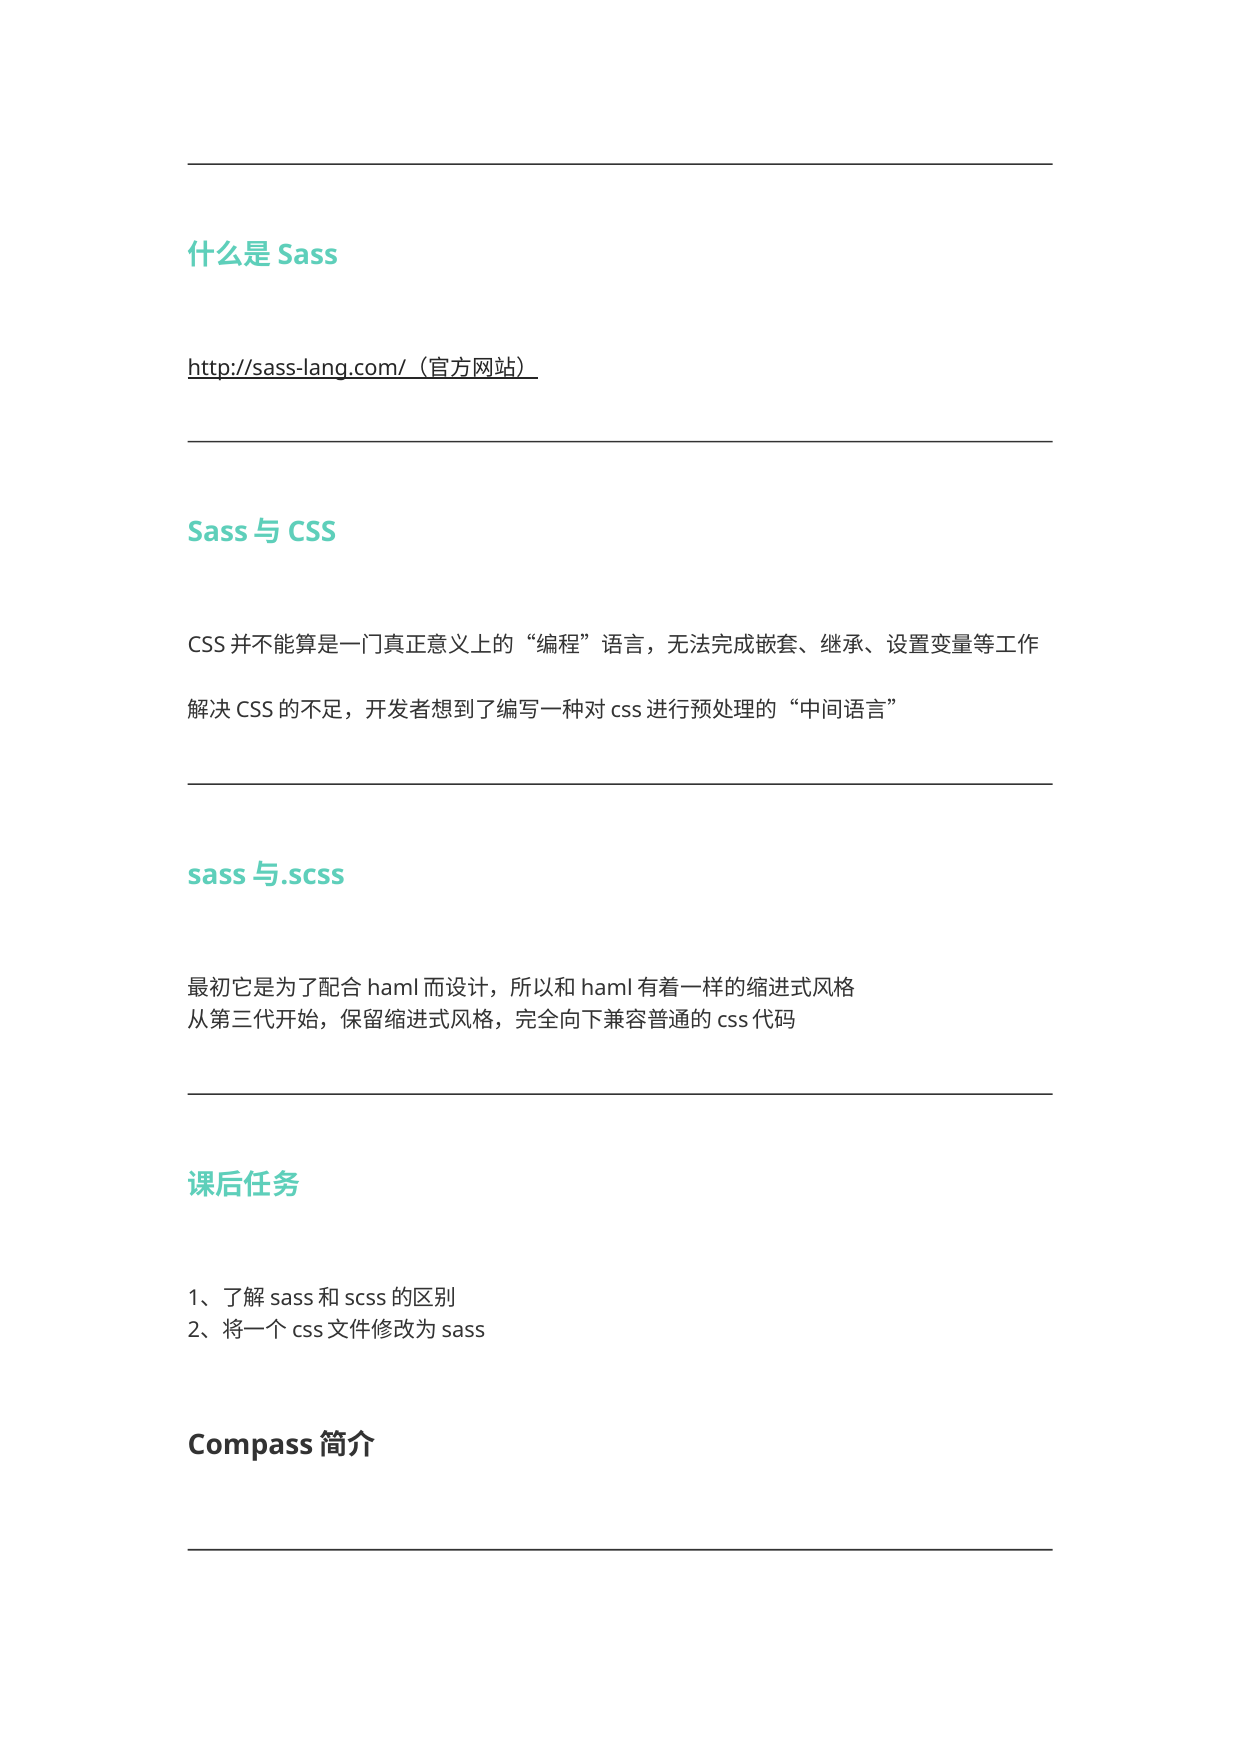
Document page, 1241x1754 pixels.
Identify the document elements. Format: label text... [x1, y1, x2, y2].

text Compass简介 [187, 1409, 1053, 1474]
text sass与.scss [187, 839, 1053, 904]
text 2、将一个css文件修改为sass [187, 1312, 1053, 1344]
text 从第三代开始，保留缩进式风格，完全向下兼容普通的css代码 [187, 1002, 1053, 1034]
text CSS并不能算是一门真正意义上的“编程”语言，无法完成嵌套、继承、设置变量等工作 [187, 627, 1053, 659]
text Sass与CSS [187, 497, 1053, 562]
text 什么是Sass [187, 219, 1053, 284]
text 解决CSS的不足，开发者想到了编写一种对css进行预处理的“中间语言” [187, 692, 1053, 724]
text 最初它是为了配合haml而设计，所以和haml有着一样的缩进式风格 [187, 969, 1053, 1002]
text 1、了解sass和scss的区别 [187, 1279, 1053, 1312]
text 课后任务 [187, 1149, 1053, 1214]
text http://sass-lang.com/（官方网站） [187, 349, 1053, 382]
